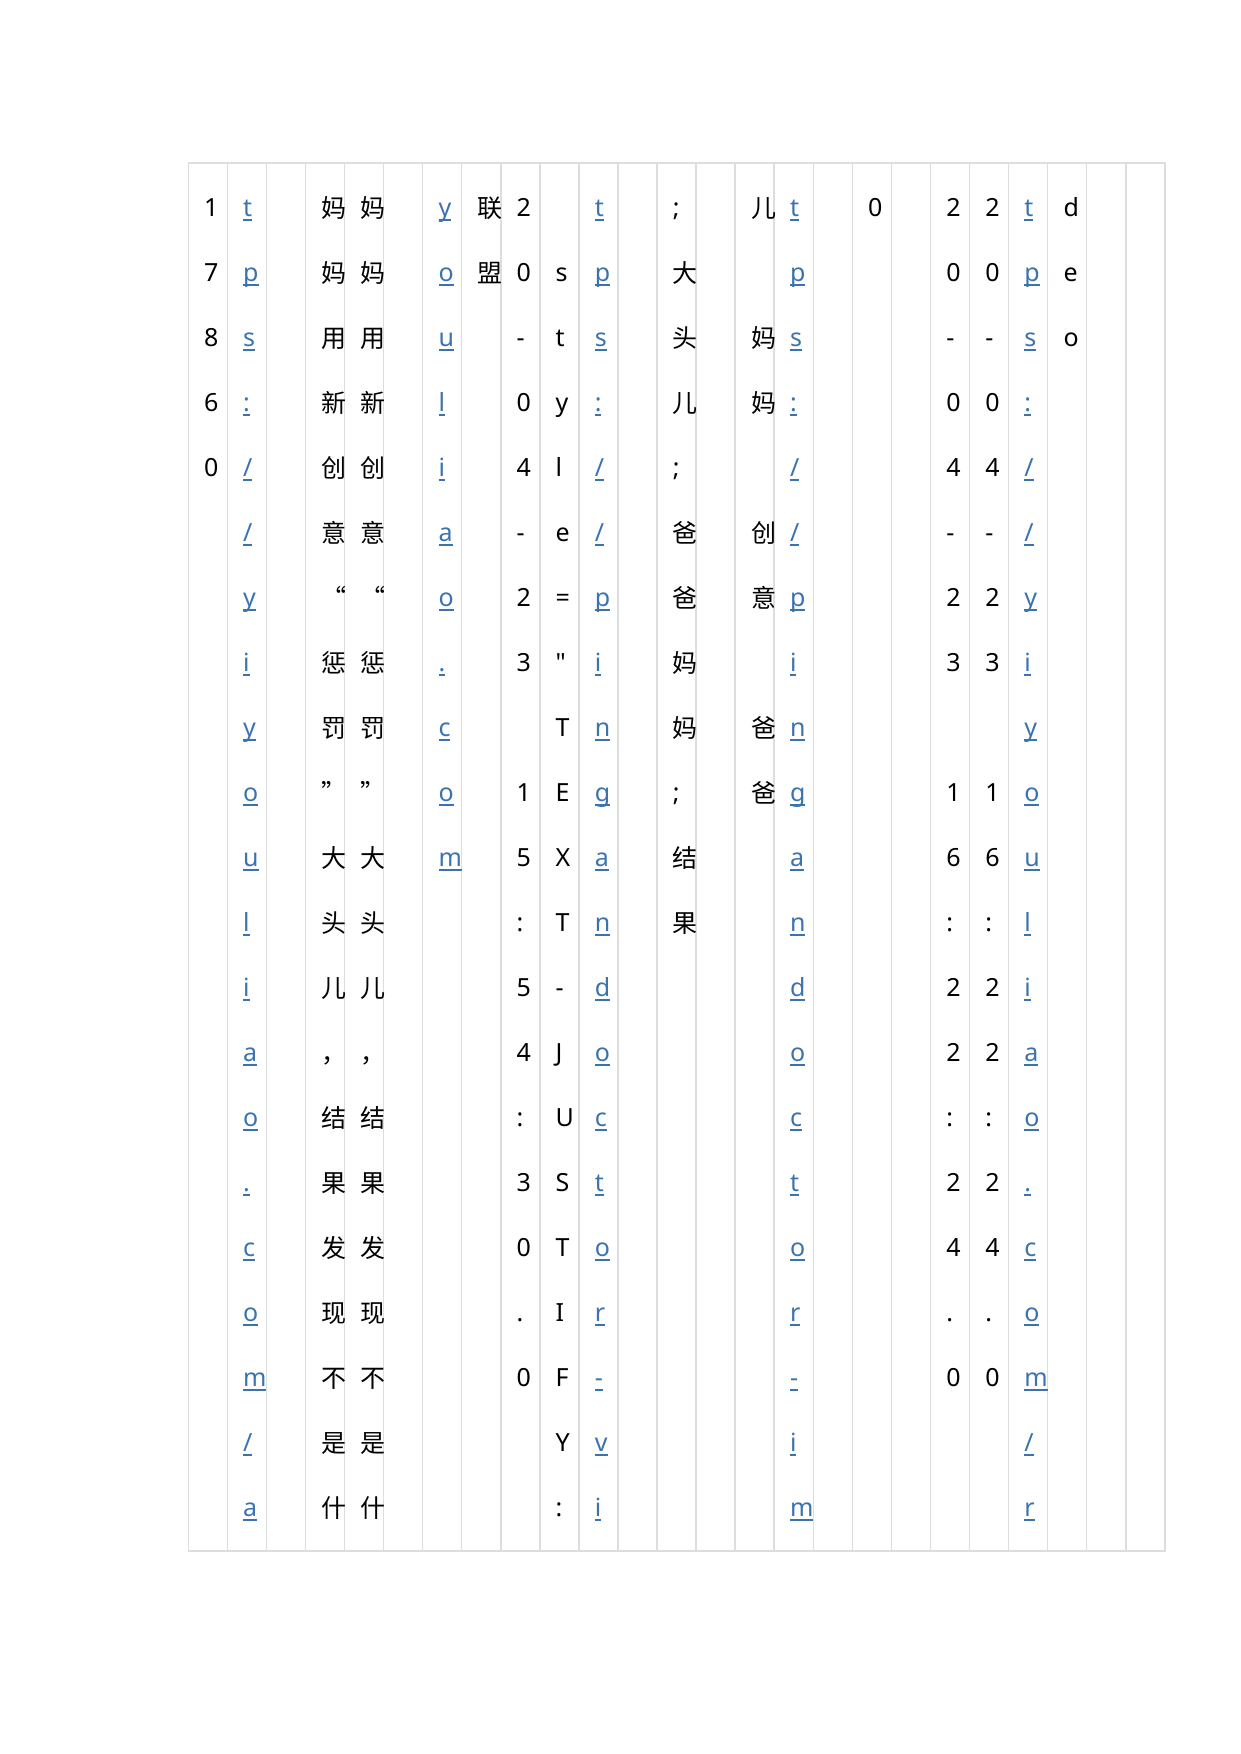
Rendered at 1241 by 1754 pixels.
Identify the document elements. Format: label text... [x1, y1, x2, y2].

table_header 成功 [892, 164, 930, 1550]
table_header video [1048, 164, 1086, 1550]
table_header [502, 164, 539, 1550]
table_header [1127, 164, 1164, 1550]
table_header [306, 164, 344, 1550]
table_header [775, 164, 813, 1550]
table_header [228, 164, 266, 1550]
table_header 育儿 [814, 164, 852, 1550]
table_header 菠萝联盟 [462, 164, 500, 1550]
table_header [541, 164, 578, 1550]
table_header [1009, 164, 1047, 1550]
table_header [580, 164, 617, 1550]
table_header 创意;大头儿;爸爸妈妈;结果 [658, 164, 695, 1550]
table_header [345, 164, 383, 1550]
table_header [384, 164, 422, 1550]
table_header [267, 164, 305, 1550]
table_header 大头儿 妈妈 创意 爸爸 [736, 164, 773, 1550]
table_header 100 [853, 164, 891, 1550]
table_header [697, 164, 734, 1550]
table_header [970, 164, 1008, 1550]
table_header [619, 164, 656, 1550]
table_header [931, 164, 969, 1550]
table_header 5 [1087, 164, 1125, 1550]
table_header yiyouliao.com [423, 164, 461, 1550]
table_header 6217860 [189, 164, 227, 1550]
